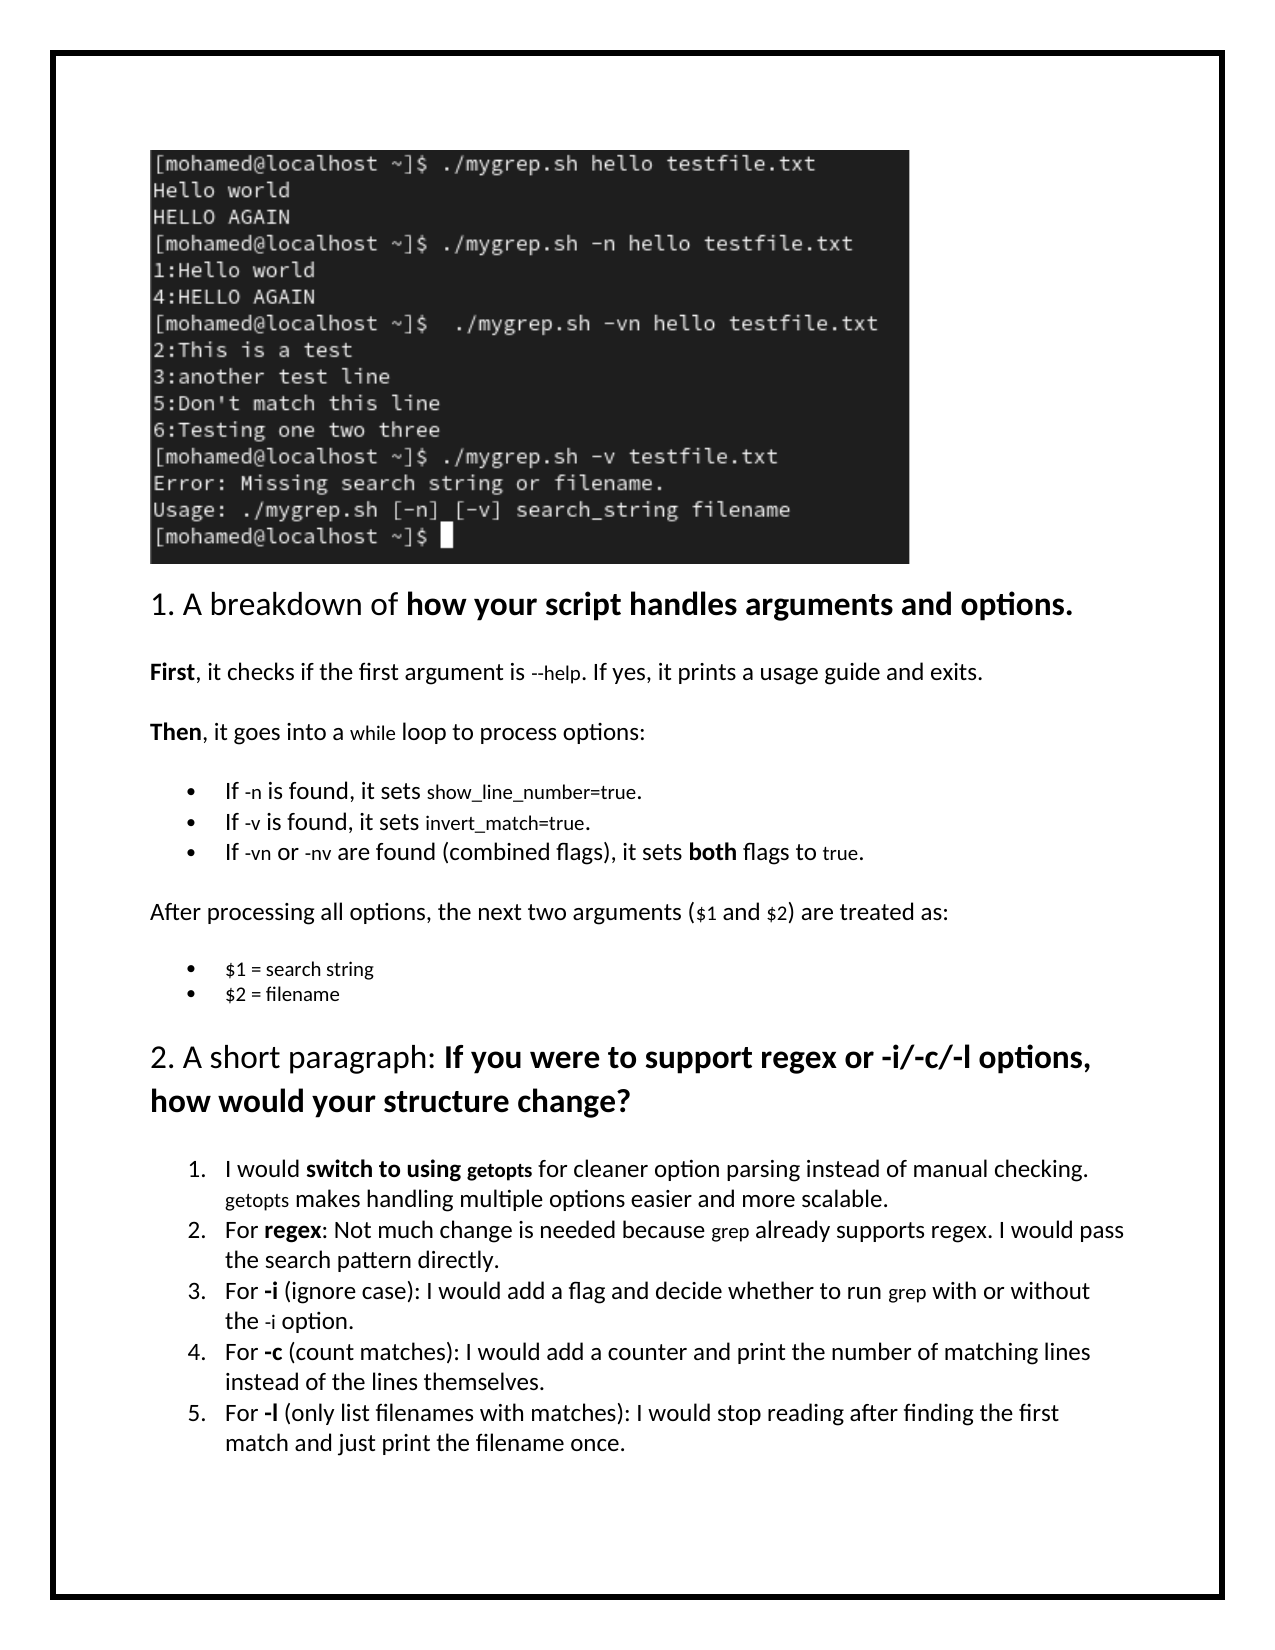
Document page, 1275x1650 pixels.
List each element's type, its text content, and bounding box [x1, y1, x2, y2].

list For -l (only list filenames with matches): I would stop reading after finding the first match and just print the filename once. [187, 1397, 1125, 1458]
text 2. A short paragraph: If you were to support regex or -i/-c/-l options, how would your structure change? [150, 1036, 1125, 1121]
text After processing all options, the next two arguments ($1 and $2) are treated as: [150, 896, 1125, 927]
list $2 = filename [187, 981, 1125, 1007]
list If -n is found, it sets show_line_number=true. [187, 775, 1125, 806]
text 1. A breakdown of how your script handles arguments and options. [150, 583, 1125, 624]
list If -vn or -nv are found (combined flags), it sets both flags to true. [187, 836, 1125, 867]
text First, it checks if the first argument is --help. If yes, it prints a usage guide and exits. [150, 656, 1125, 687]
list For regex: Not much change is needed because grep already supports regex. I would pass the search pattern directly. [187, 1214, 1125, 1275]
list For -i (ignore case): I would add a flag and decide whether to run grep with or without the -i option. [187, 1275, 1125, 1336]
list If -v is found, it sets invert_match=true. [187, 806, 1125, 836]
list I would switch to using getopts for cleaner option parsing instead of manual checking. getopts makes handling multiple options easier and more scalable. [187, 1153, 1125, 1214]
picture [150, 150, 910, 564]
list $1 = search string [187, 956, 1125, 981]
text Then, it goes into a while loop to process options: [150, 716, 1125, 746]
list For -c (count matches): I would add a counter and print the number of matching lines instead of the lines themselves. [187, 1336, 1125, 1397]
